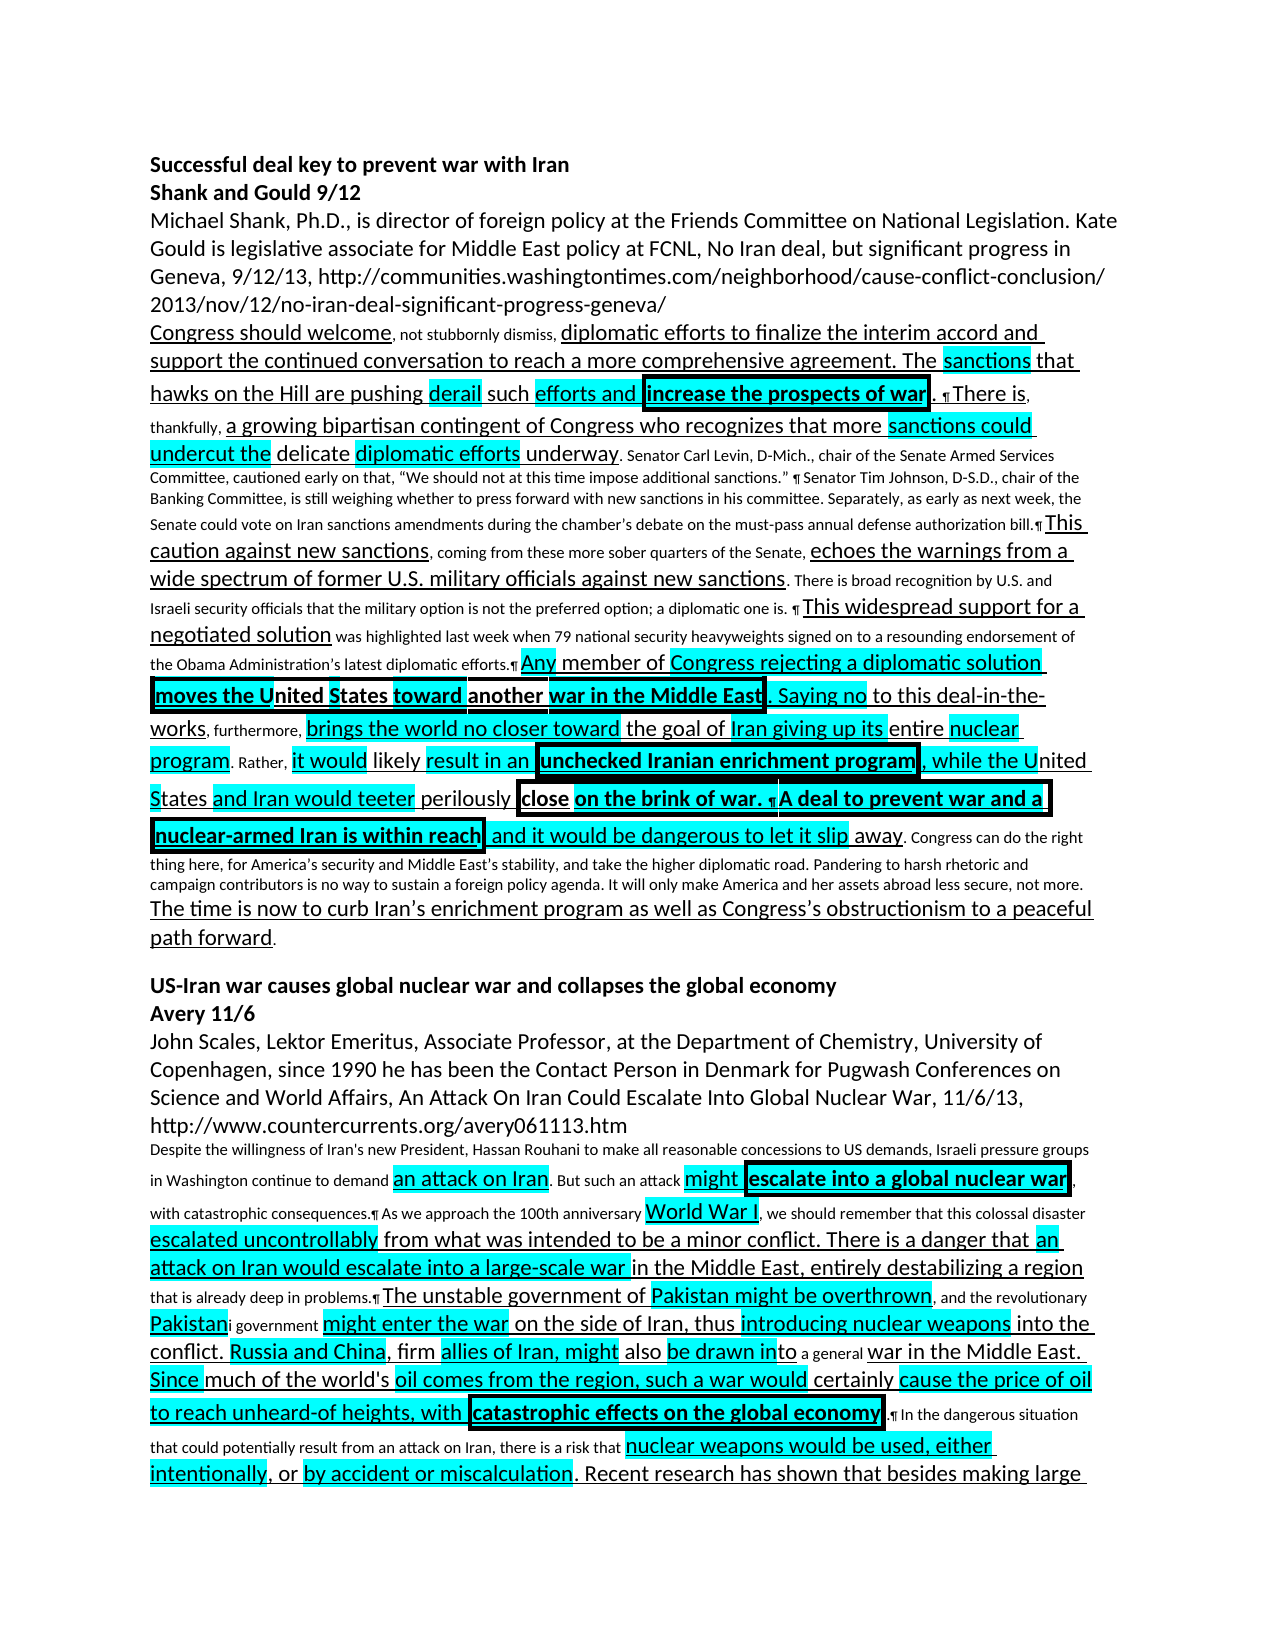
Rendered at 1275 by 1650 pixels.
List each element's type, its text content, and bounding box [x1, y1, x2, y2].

text John Scales, Lektor Emeritus, Associate Professor, at the Department of Chemistry, University of Copenhagen, since 1990 he has been the Contact Person in Denmark for Pugwash Conferences on Science and World Affairs, An Attack On Iran Could Escalate Into Global Nuclear War, 11/6/13, http://www.countercurrents.org/avery061113.htm [150, 1027, 1125, 1139]
subtitle Successful deal key to prevent war with Iran [150, 150, 1125, 178]
text Michael Shank, Ph.D., is director of foreign policy at the Friends Committee on National Legislation. Kate Gould is legislative associate for Middle East policy at FCNL, No Iran deal, but significant progress in Geneva, 9/12/13, http://communities.washingtontimes.com/neighborhood/cause-conflict-conclusion/2013/nov/12/no-iran-deal-significant-progress-geneva/ [150, 206, 1125, 318]
text Congress should welcome, not stubbornly dismiss, diplomatic efforts to finalize the interim accord and support the continued conversation to reach a more comprehensive agreement. The sanctions that hawks on the Hill are pushing derail such efforts and increase the prospects of war. ¶ There is, thankfully, a growing bipartisan contingent of Congress who recognizes that more sanctions could undercut the delicate diplomatic efforts underway. Senator Carl Levin, D-Mich., chair of the Senate Armed Services Committee, cautioned early on that, “We should not at this time impose additional sanctions.” ¶ Senator Tim Johnson, D-S.D., chair of the Banking Committee, is still weighing whether to press forward with new sanctions in his committee. Separately, as early as next week, the Senate could vote on Iran sanctions amendments during the chamber’s debate on the must-pass annual defense authorization bill.¶ This caution against new sanctions, coming from these more sober quarters of the Senate, echoes the warnings from a wide spectrum of former U.S. military officials against new sanctions. There is broad recognition by U.S. and Israeli security officials that the military option is not the preferred option; a diplomatic one is. ¶ This widespread support for a negotiated solution was highlighted last week when 79 national security heavyweights signed on to a resounding endorsement of the Obama Administration’s latest diplomatic efforts.¶ Any member of Congress rejecting a diplomatic solution moves the United States toward another war in the Middle East. Saying no to this deal-in-the-works, furthermore, brings the world no closer toward the goal of Iran giving up its entire nuclear program. Rather, it would likely result in an unchecked Iranian enrichment program, while the United States and Iran would teeter perilously close on the brink of war. ¶ A deal to prevent war and a nuclear-armed Iran is within reach and it would be dangerous to let it slip away. Congress can do the right thing here, for America’s security and Middle East’s stability, and take the higher diplomatic road. Pandering to harsh rhetoric and campaign contributors is no way to sustain a foreign policy agenda. It will only make America and her assets abroad less secure, not more. The time is now to curb Iran’s enrichment program as well as Congress’s obstructionism to a peaceful path forward. [150, 318, 1095, 951]
text Avery 11/6 [150, 999, 1125, 1027]
subtitle US-Iran war causes global nuclear war and collapses the global economy [150, 971, 1125, 999]
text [150, 1139, 1095, 1487]
text Shank and Gould 9/12 [150, 178, 1125, 206]
